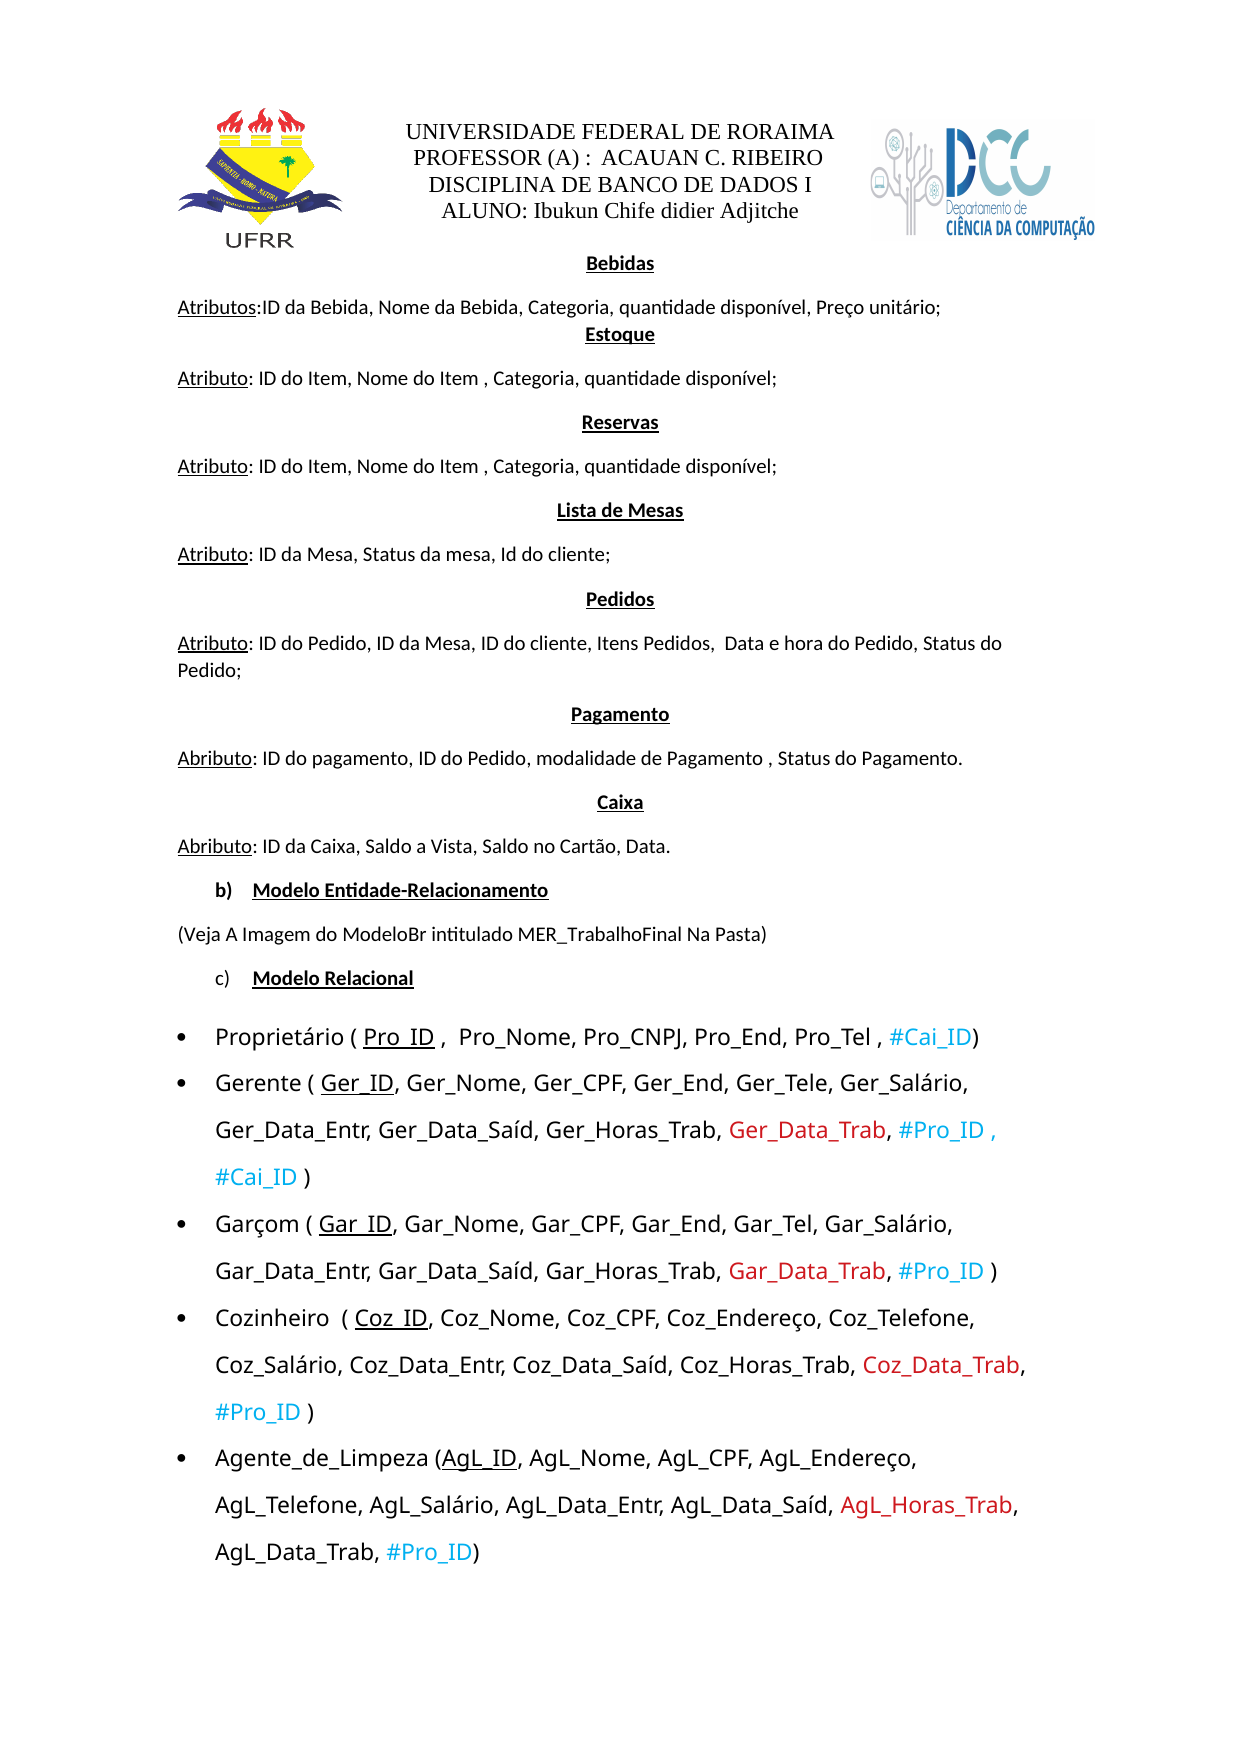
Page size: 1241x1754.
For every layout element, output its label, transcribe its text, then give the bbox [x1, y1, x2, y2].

picture [870, 119, 1095, 241]
list Proprietário ( Pro_ID , Pro_Nome, Pro_CNPJ, Pro_End, Pro_Tel , #Cai_ID) [177, 1020, 1063, 1052]
text Estoque [177, 321, 1063, 347]
text Abributo: ID da Caixa, Saldo a Vista, Saldo no Cartão, Data. [177, 833, 1063, 859]
text (Veja A Imagem do ModeloBr intitulado MER_TrabalhoFinal Na Pasta) [177, 922, 1063, 947]
text Lista de Mesas [177, 498, 1063, 523]
list Garçom ( Gar_ID, Gar_Nome, Gar_CPF, Gar_End, Gar_Tel, Gar_Salário, Gar_Data_Entr, Gar_Data_Saíd, Gar_Horas_Trab, Gar_Data_Trab, #Pro_ID ) [177, 1208, 1063, 1286]
list Modelo Entidade-Relacionamento [215, 877, 1063, 903]
text Bebidas [177, 250, 1063, 275]
text Atributo: ID da Mesa, Status da mesa, Id do cliente; [177, 542, 1063, 567]
text Pagamento [177, 701, 1063, 727]
text Atributo: ID do Pedido, ID da Mesa, ID do cliente, Itens Pedidos, Data e hora do Pedido, Status do Pedido; [177, 630, 1063, 683]
text Atributos:ID da Bebida, Nome da Bebida, Categoria, quantidade disponível, Preço unitário; [177, 294, 1063, 319]
list Modelo Relacional [215, 966, 1063, 991]
text Reservas [177, 409, 1063, 435]
text Caixa [177, 789, 1063, 815]
picture [170, 101, 350, 254]
text Atributo: ID do Item, Nome do Item , Categoria, quantidade disponível; [177, 365, 1063, 391]
text Atributo: ID do Item, Nome do Item , Categoria, quantidade disponível; [177, 453, 1063, 479]
text Abributo: ID do pagamento, ID do Pedido, modalidade de Pagamento , Status do Pagamento. [177, 745, 1063, 771]
list Gerente ( Ger_ID, Ger_Nome, Ger_CPF, Ger_End, Ger_Tele, Ger_Salário, Ger_Data_Entr, Ger_Data_Saíd, Ger_Horas_Trab, Ger_Data_Trab, #Pro_ID , #Cai_ID ) [177, 1067, 1063, 1192]
text Pedidos [177, 586, 1063, 611]
list Cozinheiro ( Coz_ID, Coz_Nome, Coz_CPF, Coz_Endereço, Coz_Telefone, Coz_Salário, Coz_Data_Entr, Coz_Data_Saíd, Coz_Horas_Trab, Coz_Data_Trab, #Pro_ID ) [177, 1302, 1063, 1427]
